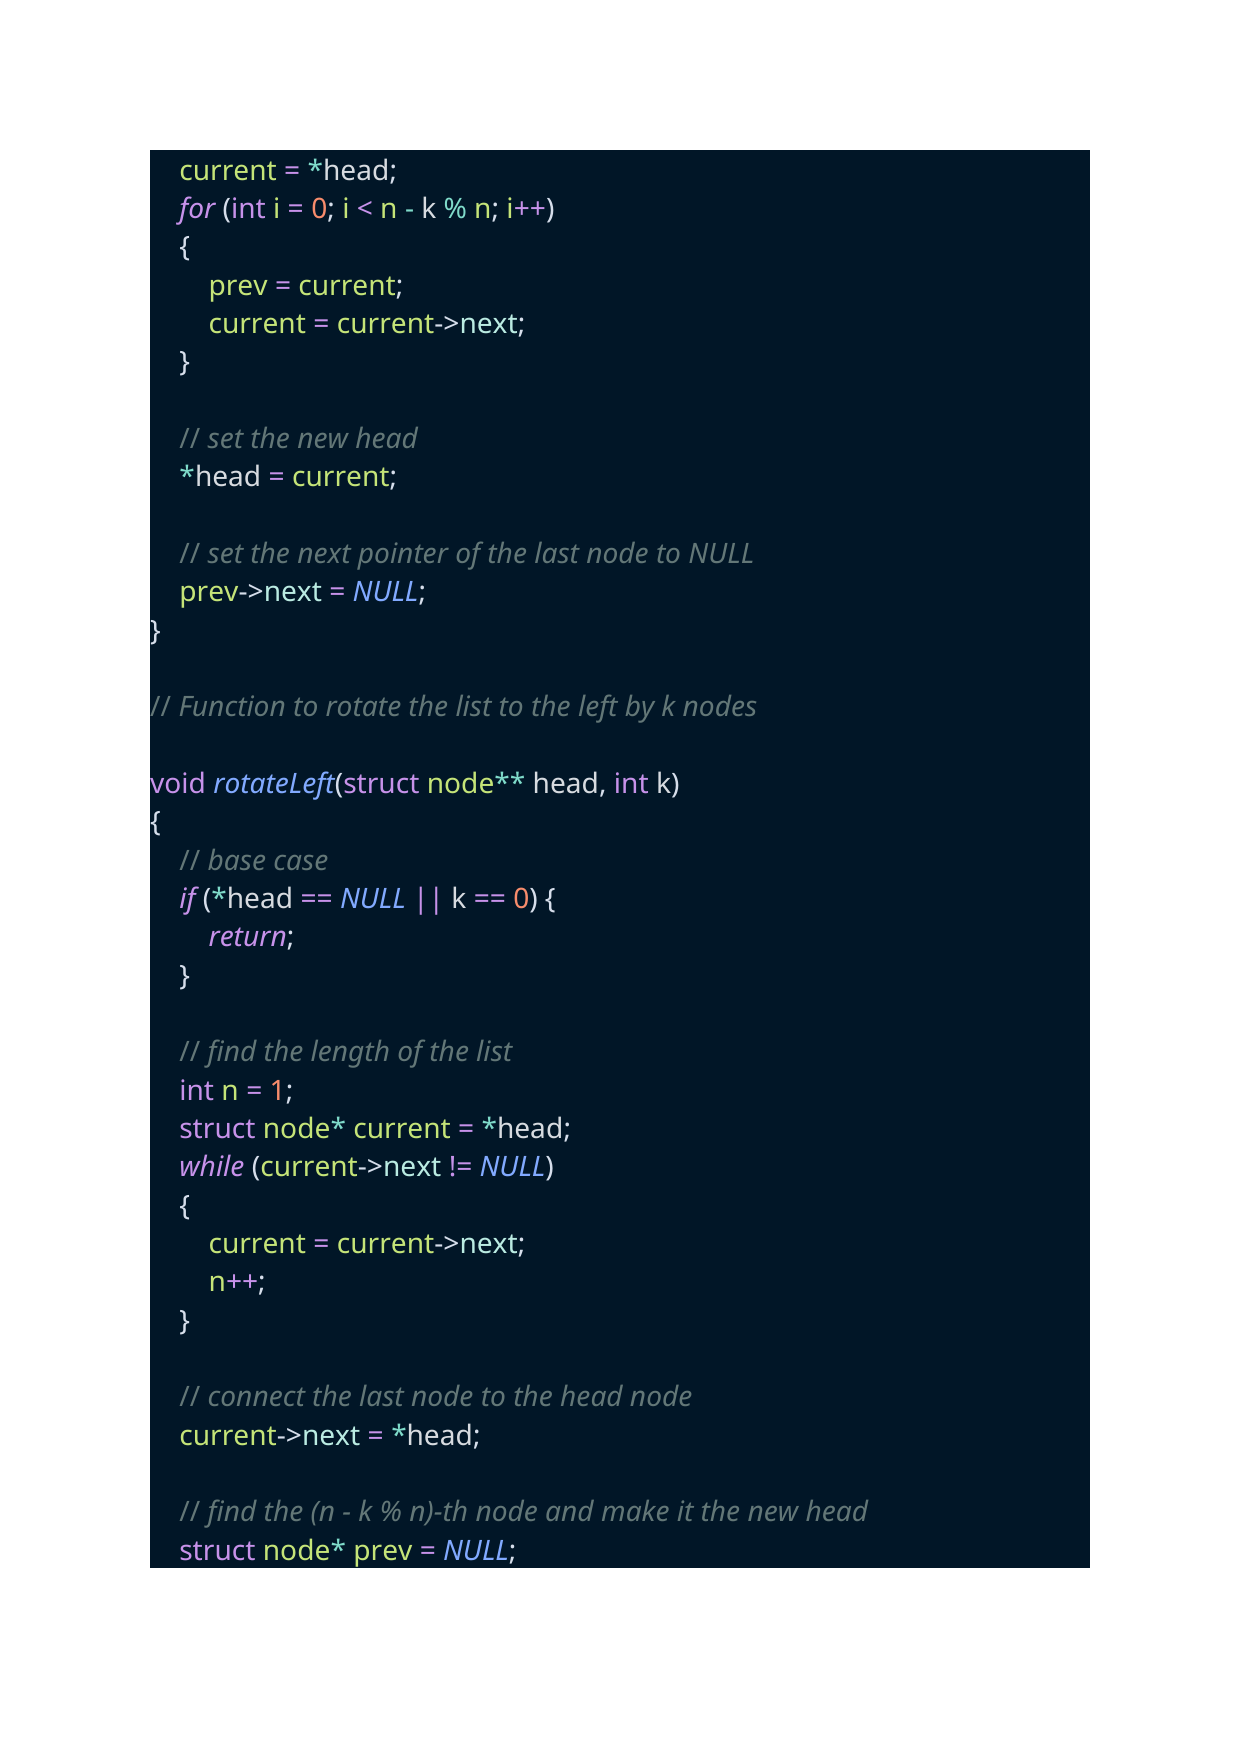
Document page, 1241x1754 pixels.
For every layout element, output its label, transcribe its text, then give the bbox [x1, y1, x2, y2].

text int n = 1; [150, 1070, 1090, 1108]
text *head = current; [150, 457, 1090, 495]
text struct node* prev = NULL; [150, 1530, 1090, 1568]
text void rotateLeft(struct node** head, int k) [150, 763, 1090, 802]
text } [150, 1300, 1090, 1338]
text { [150, 802, 1090, 840]
text } [150, 955, 1090, 993]
text { [150, 227, 1090, 265]
text // Function to rotate the list to the left by k nodes [150, 687, 1090, 725]
text while (current->next != NULL) [150, 1147, 1090, 1185]
text } [150, 610, 1090, 648]
text // connect the last node to the head node [150, 1377, 1090, 1415]
text // base case [150, 840, 1090, 878]
text current = current->next; [150, 303, 1090, 342]
text // set the new head [150, 418, 1090, 457]
text // set the next pointer of the last node to NULL [150, 533, 1090, 572]
text current = current->next; [150, 1223, 1090, 1262]
text } [150, 342, 1090, 380]
text prev->next = NULL; [150, 572, 1090, 610]
text return; [150, 917, 1090, 955]
text current->next = *head; [150, 1415, 1090, 1453]
text struct node* current = *head; [150, 1108, 1090, 1147]
text prev = current; [150, 265, 1090, 303]
text if (*head == NULL || k == 0) { [150, 878, 1090, 917]
text n++; [150, 1262, 1090, 1300]
text current = *head; [150, 150, 1090, 188]
text // find the length of the list [150, 1032, 1090, 1070]
text { [150, 1185, 1090, 1223]
text for (int i = 0; i < n - k % n; i++) [150, 188, 1090, 227]
text // find the (n - k % n)-th node and make it the new head [150, 1492, 1090, 1530]
